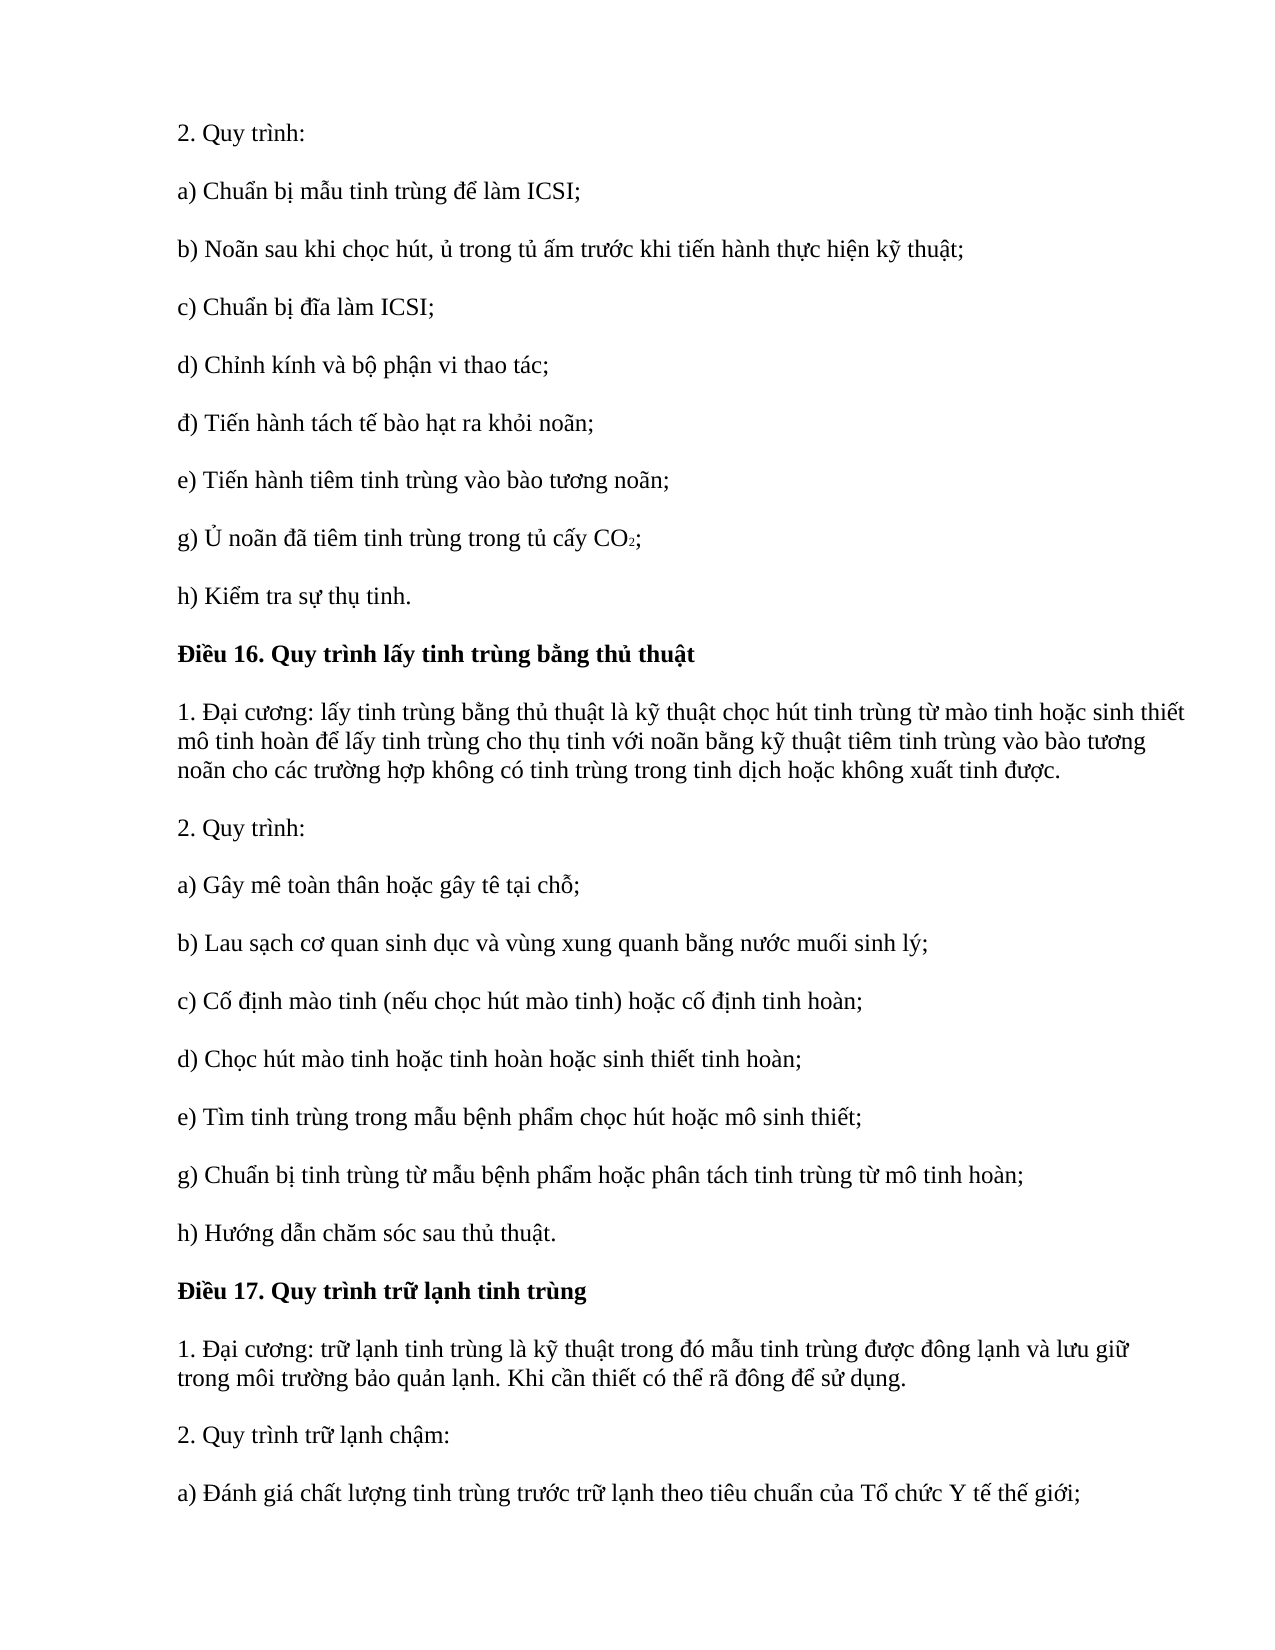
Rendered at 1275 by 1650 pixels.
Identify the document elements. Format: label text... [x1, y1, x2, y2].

text c) Cố định mào tinh (nếu chọc hút mào tinh) hoặc cố định tinh hoàn; [177, 986, 1186, 1015]
text d) Chọc hút mào tinh hoặc tinh hoàn hoặc sinh thiết tinh hoàn; [177, 1044, 1186, 1073]
text a) Gây mê toàn thân hoặc gây tê tại chỗ; [177, 871, 1186, 899]
text đ) Tiến hành tách tế bào hạt ra khỏi noãn; [177, 408, 1186, 436]
text b) Noãn sau khi chọc hút, ủ trong tủ ấm trước khi tiến hành thực hiện kỹ thuật; [177, 234, 1186, 263]
text a) Đánh giá chất lượng tinh trùng trước trữ lạnh theo tiêu chuẩn của Tổ chức Y tế thế giới; [177, 1478, 1186, 1507]
text d) Chỉnh kính và bộ phận vi thao tác; [177, 350, 1186, 378]
text 1. Đại cương: lấy tinh trùng bằng thủ thuật là kỹ thuật chọc hút tinh trùng từ mào tinh hoặc sinh thiết mô tinh hoàn để lấy tinh trùng cho thụ tinh với noãn bằng kỹ thuật tiêm tinh trùng vào bào tương noãn cho các trường hợp không có tinh trùng trong tinh dịch hoặc không xuất tinh được. [177, 697, 1186, 783]
text h) Kiểm tra sự thụ tinh. [177, 581, 1186, 610]
text Điều 17. Quy trình trữ lạnh tinh trùng [177, 1276, 1186, 1305]
text g) Ủ noãn đã tiêm tinh trùng trong tủ cấy CO2; [177, 523, 1186, 552]
text c) Chuẩn bị đĩa làm ICSI; [177, 292, 1186, 321]
text 2. Quy trình trữ lạnh chậm: [177, 1421, 1186, 1449]
text b) Lau sạch cơ quan sinh dục và vùng xung quanh bằng nước muối sinh lý; [177, 928, 1186, 957]
text h) Hướng dẫn chăm sóc sau thủ thuật. [177, 1218, 1186, 1247]
text e) Tìm tinh trùng trong mẫu bệnh phẩm chọc hút hoặc mô sinh thiết; [177, 1102, 1186, 1131]
text 2. Quy trình: [177, 118, 1186, 147]
text g) Chuẩn bị tinh trùng từ mẫu bệnh phẩm hoặc phân tách tinh trùng từ mô tinh hoàn; [177, 1160, 1186, 1189]
text a) Chuẩn bị mẫu tinh trùng để làm ICSI; [177, 176, 1186, 205]
text e) Tiến hành tiêm tinh trùng vào bào tương noãn; [177, 466, 1186, 494]
text 1. Đại cương: trữ lạnh tinh trùng là kỹ thuật trong đó mẫu tinh trùng được đông lạnh và lưu giữ trong môi trường bảo quản lạnh. Khi cần thiết có thể rã đông để sử dụng. [177, 1334, 1186, 1391]
text Điều 16. Quy trình lấy tinh trùng bằng thủ thuật [177, 639, 1186, 668]
text 2. Quy trình: [177, 813, 1186, 841]
